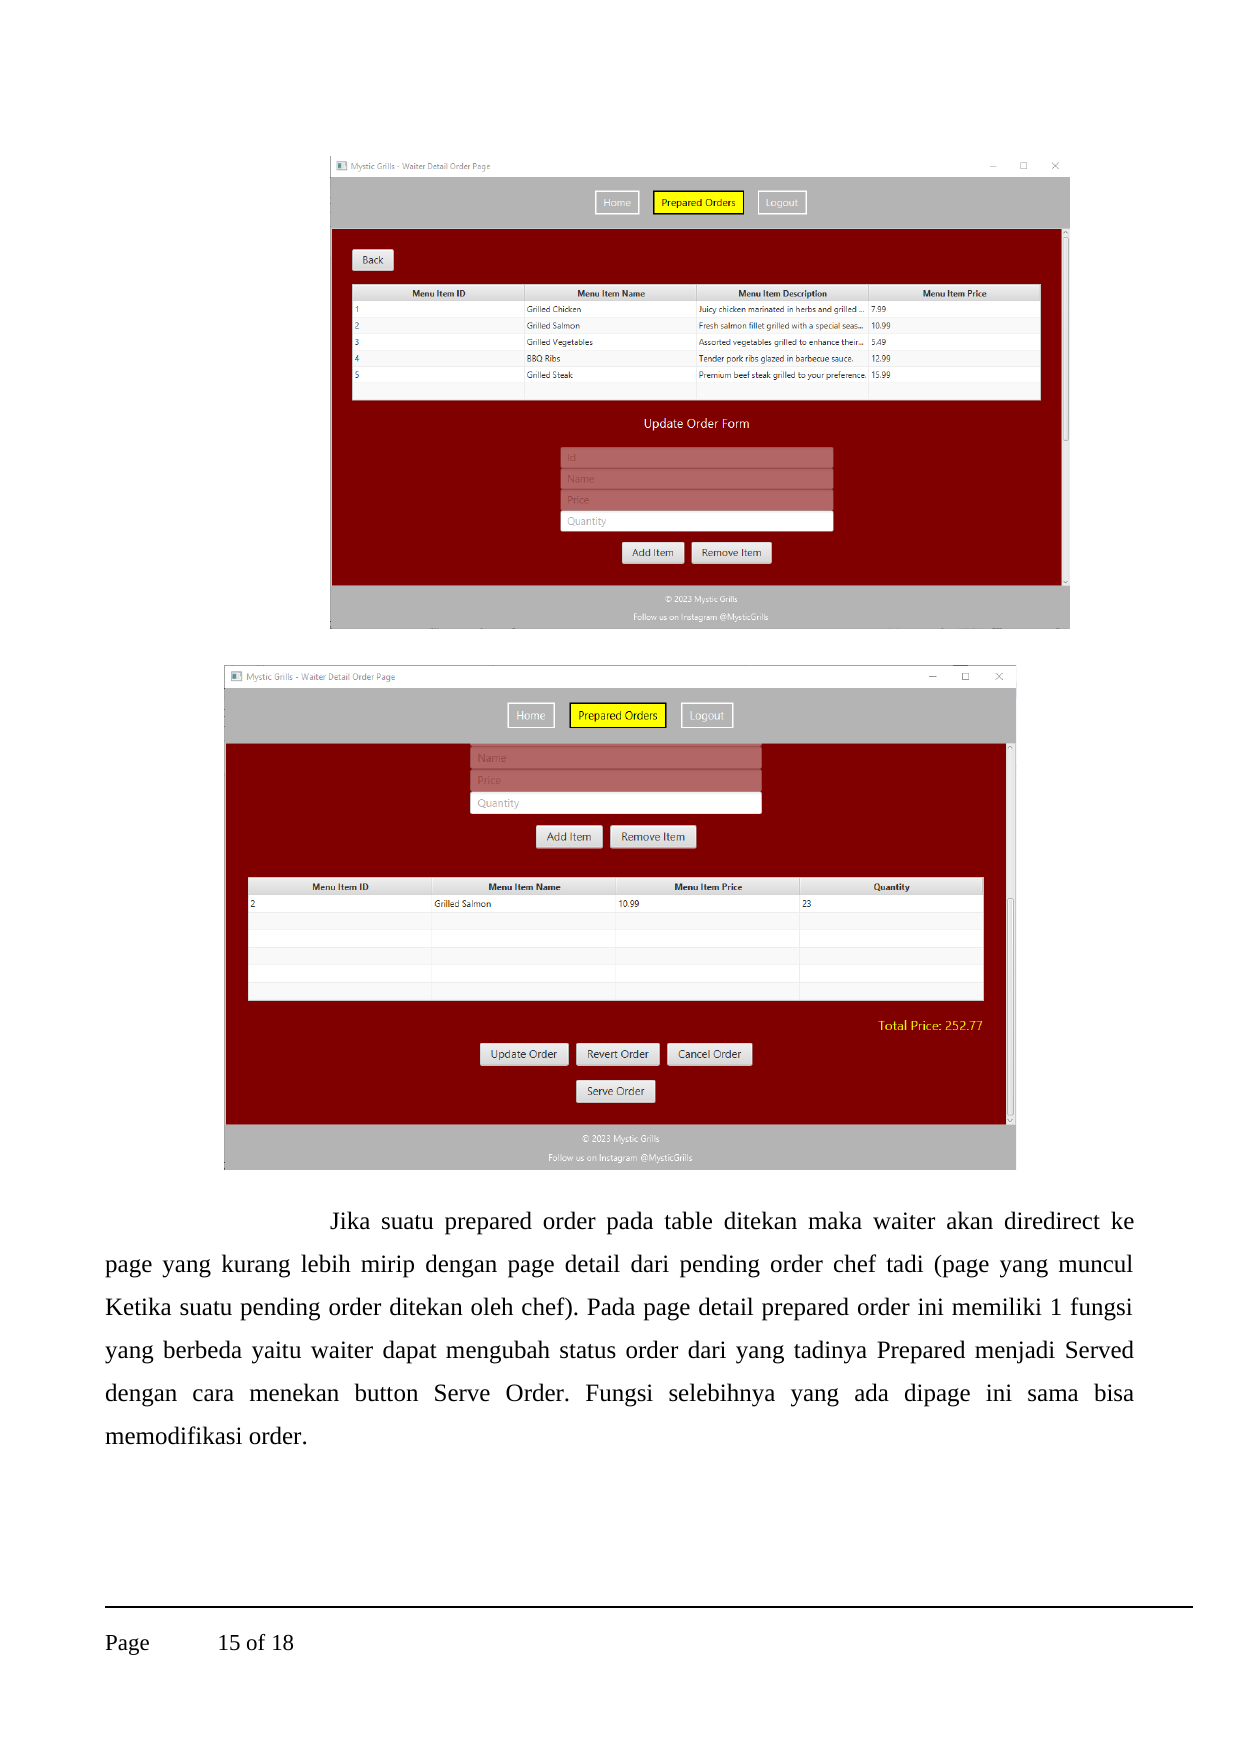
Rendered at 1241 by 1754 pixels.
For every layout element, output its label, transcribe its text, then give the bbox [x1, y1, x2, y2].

picture [224, 665, 1017, 1170]
text Jika suatu prepared order pada table ditekan maka waiter akan diredirect ke page yang kurang lebih mirip dengan page detail dari pending order chef tadi (page yang muncul Ketika suatu pending order ditekan oleh chef). Pada page detail prepared order ini memiliki 1 fungsi yang berbeda yaitu waiter dapat mengubah status order dari yang tadinya Prepared menjadi Served dengan cara menekan button Serve Order. Fungsi selebihnya yang ada dipage ini sama bisa memodifikasi order. [105, 1206, 1135, 1450]
picture [330, 156, 1070, 629]
